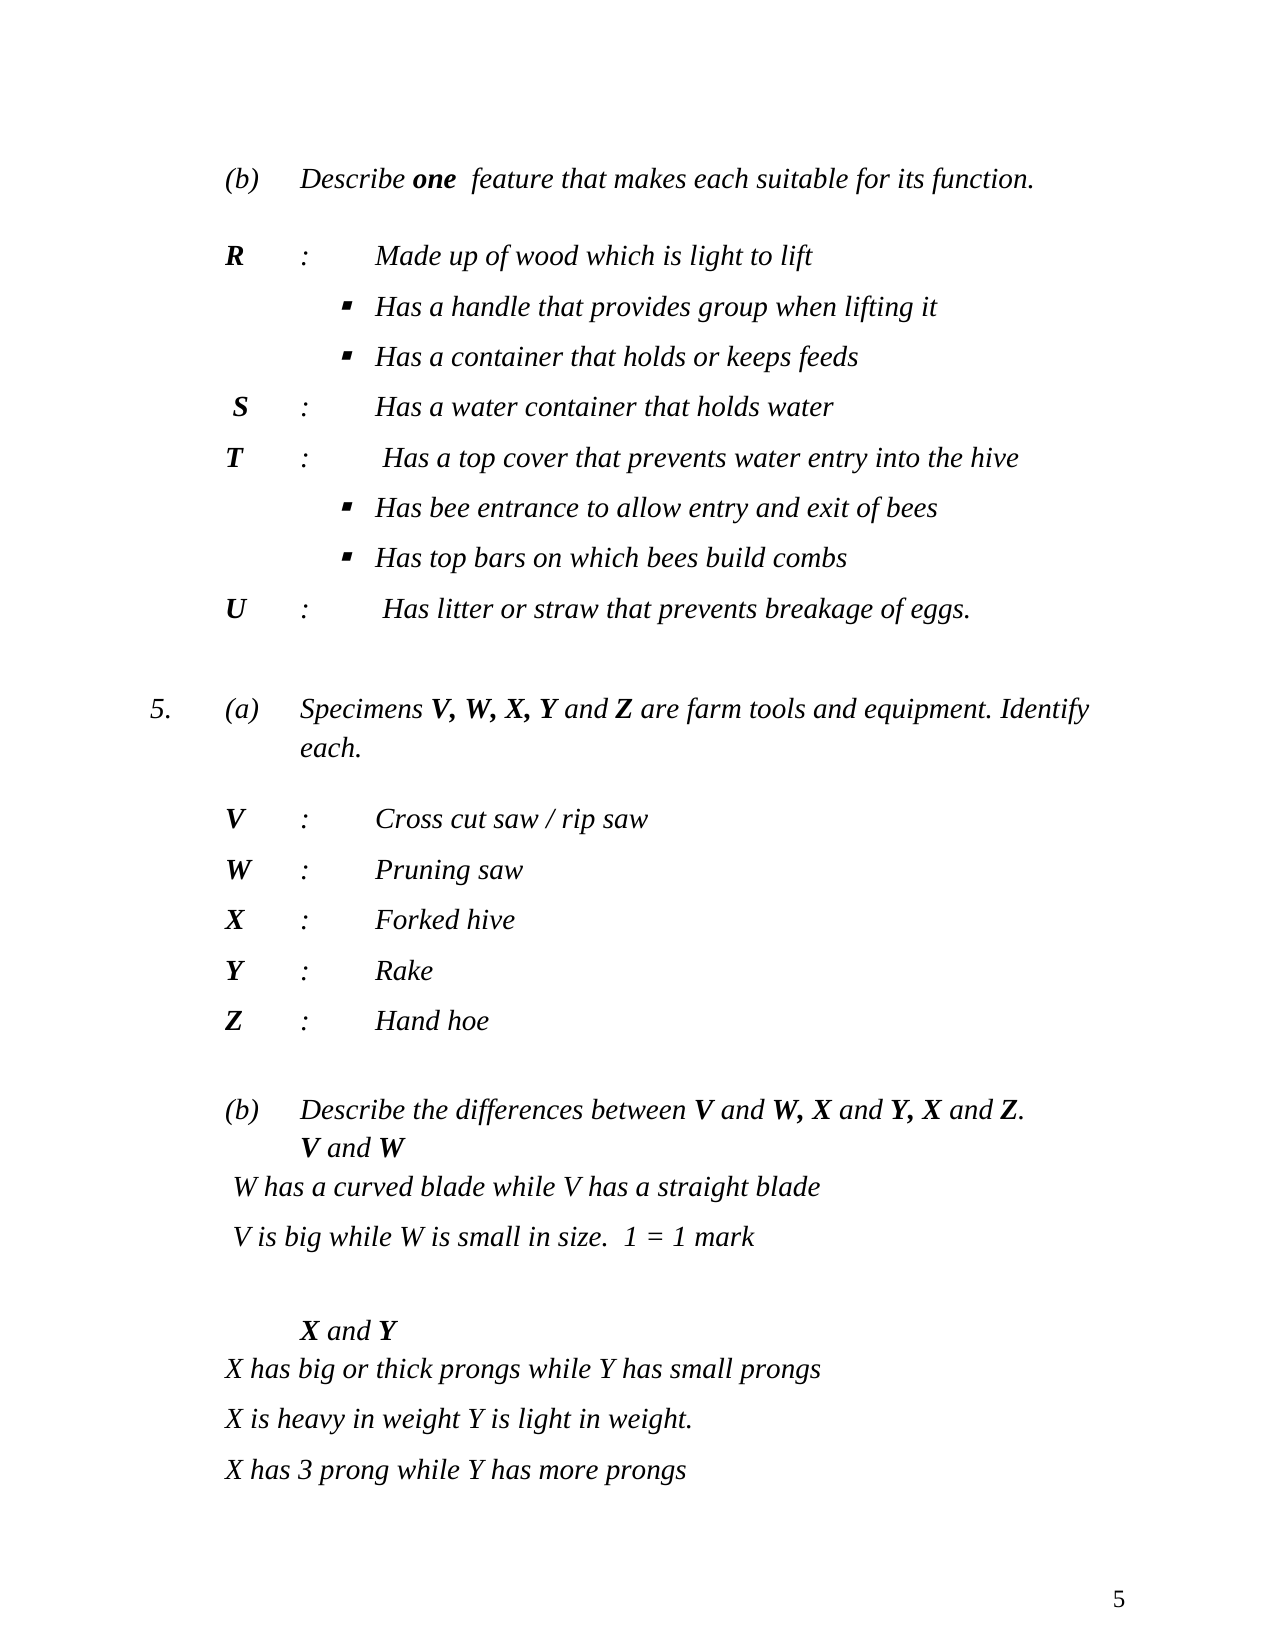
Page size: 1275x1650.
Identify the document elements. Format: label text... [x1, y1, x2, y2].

list Y : Rake [225, 953, 1125, 986]
list V is big while W is small in size. 1 = 1 mark [225, 1219, 1125, 1253]
list Has a container that holds or keeps feeds [337, 339, 1125, 373]
list X has big or thick prongs while Y has small prongs [225, 1351, 1125, 1385]
list Has bee entrance to allow entry and exit of bees [337, 490, 1125, 524]
list (a) Specimens V, W, X, Y and Z are farm tools and equipment. Identify [150, 692, 1125, 725]
list R : Made up of wood which is light to lift [225, 238, 1125, 272]
list X has 3 prong while Y has more prongs [225, 1452, 1125, 1485]
list S : Has a water container that holds water [225, 389, 1125, 423]
list V and W [225, 1130, 1125, 1164]
list each. [225, 730, 1125, 764]
list U : Has litter or straw that prevents breakage of eggs. [225, 591, 1125, 624]
list X is heavy in weight Y is light in weight. [225, 1401, 1125, 1435]
list T : Has a top cover that prevents water entry into the hive [225, 440, 1125, 473]
list (b) Describe one feature that makes each suitable for its function. [225, 161, 1125, 195]
list W has a curved blade while V has a straight blade [225, 1169, 1125, 1202]
list Has a handle that provides group when lifting it [337, 289, 1125, 322]
list Z : Hand hoe [225, 1003, 1125, 1036]
list W : Pruning saw [225, 852, 1125, 886]
list X and Y [225, 1313, 1125, 1346]
list V : Cross cut saw / rip saw [225, 802, 1125, 835]
list X : Forked hive [225, 902, 1125, 936]
list (b) Describe the differences between V and W, X and Y, X and Z. [225, 1092, 1125, 1125]
list Has top bars on which bees build combs [337, 541, 1125, 574]
